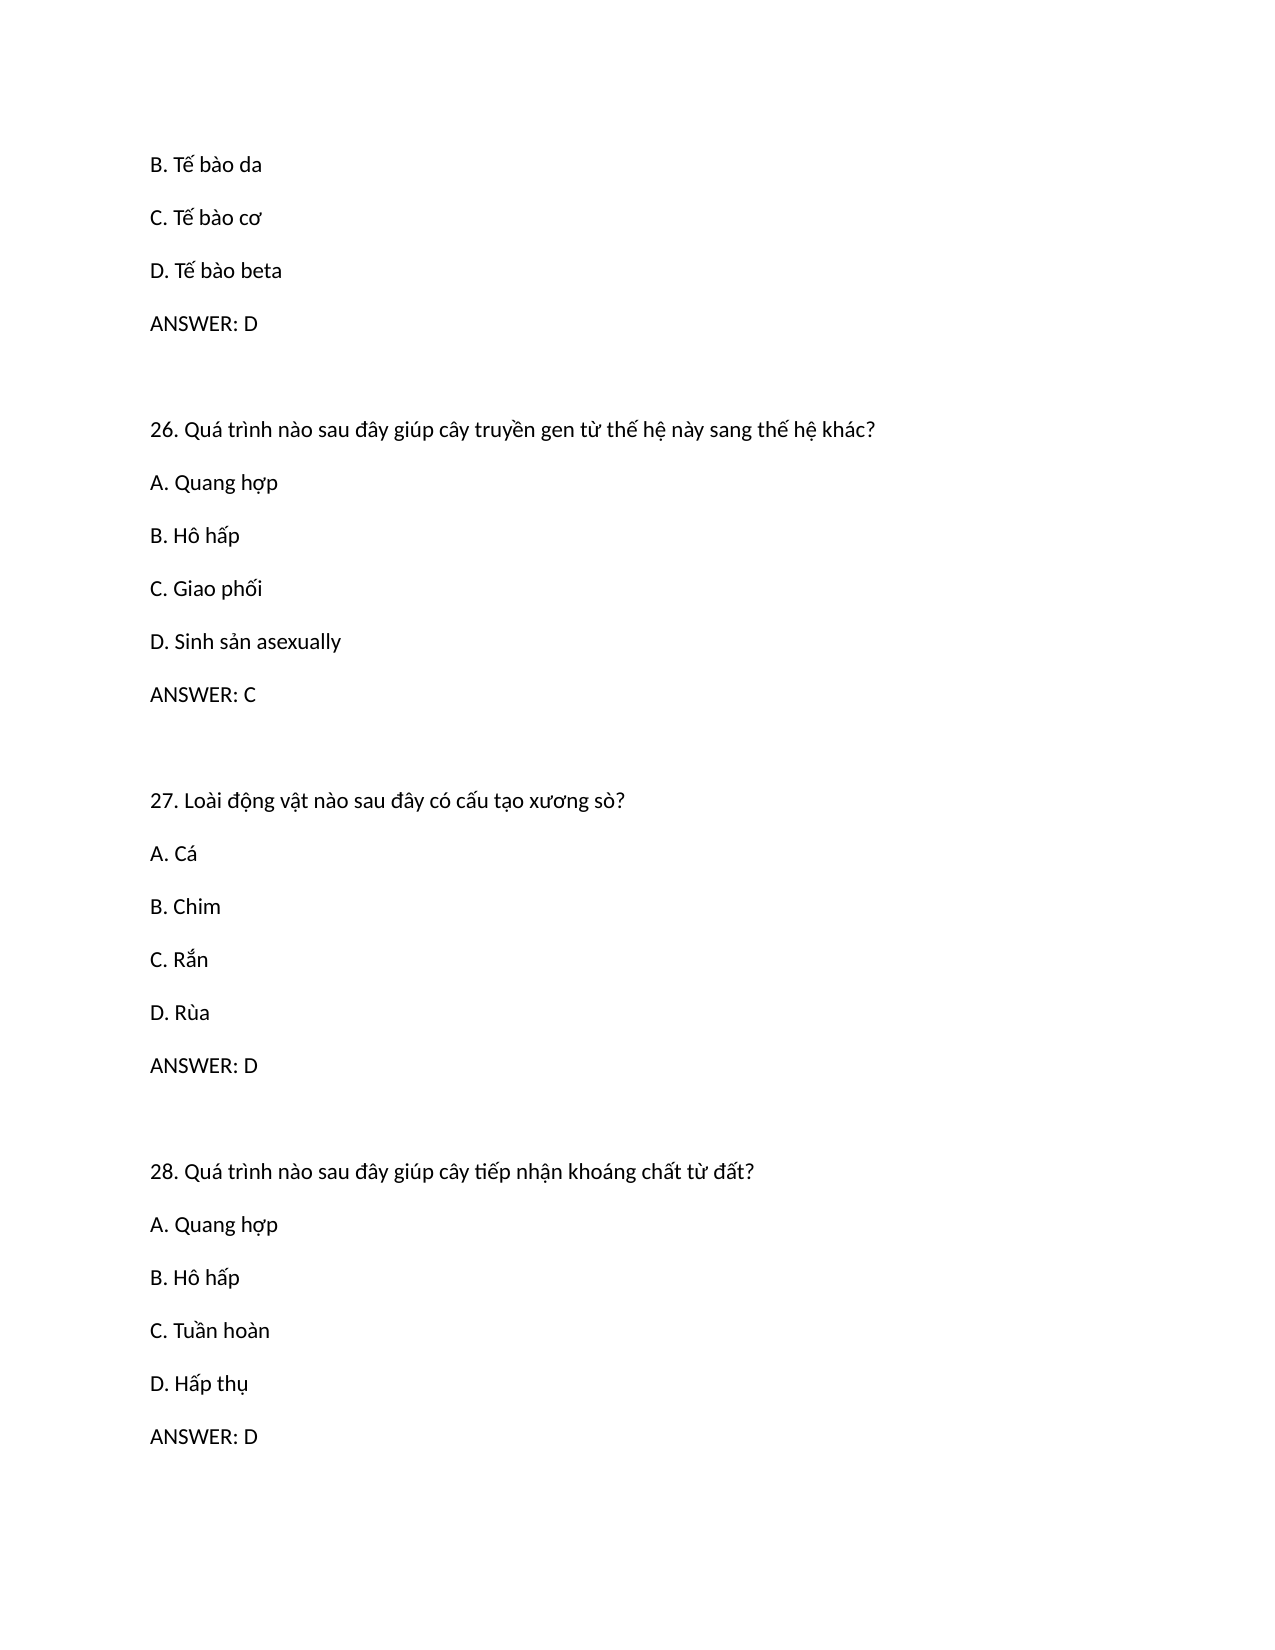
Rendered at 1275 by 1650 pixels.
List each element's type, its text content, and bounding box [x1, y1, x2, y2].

text B. Hô hấp [150, 521, 1125, 549]
text B. Chim [150, 892, 1125, 920]
text C. Tế bào cơ [150, 203, 1125, 231]
text D. Tế bào beta [150, 256, 1125, 284]
text D. Sinh sản asexually [150, 627, 1125, 655]
text C. Giao phối [150, 574, 1125, 602]
text B. Tế bào da [150, 150, 1125, 178]
text C. Tuần hoàn [150, 1316, 1125, 1344]
text ANSWER: D [150, 1422, 1125, 1451]
text ANSWER: D [150, 309, 1125, 337]
text A. Quang hợp [150, 1210, 1125, 1238]
text A. Quang hợp [150, 468, 1125, 496]
text 26. Quá trình nào sau đây giúp cây truyền gen từ thế hệ này sang thế hệ khác? [150, 415, 1125, 443]
text A. Cá [150, 839, 1125, 867]
text D. Hấp thụ [150, 1369, 1125, 1397]
text 28. Quá trình nào sau đây giúp cây tiếp nhận khoáng chất từ đất? [150, 1157, 1125, 1185]
text B. Hô hấp [150, 1263, 1125, 1291]
text ANSWER: C [150, 680, 1125, 708]
text C. Rắn [150, 945, 1125, 973]
text D. Rùa [150, 998, 1125, 1026]
text ANSWER: D [150, 1051, 1125, 1079]
text 27. Loài động vật nào sau đây có cấu tạo xương sò? [150, 786, 1125, 814]
